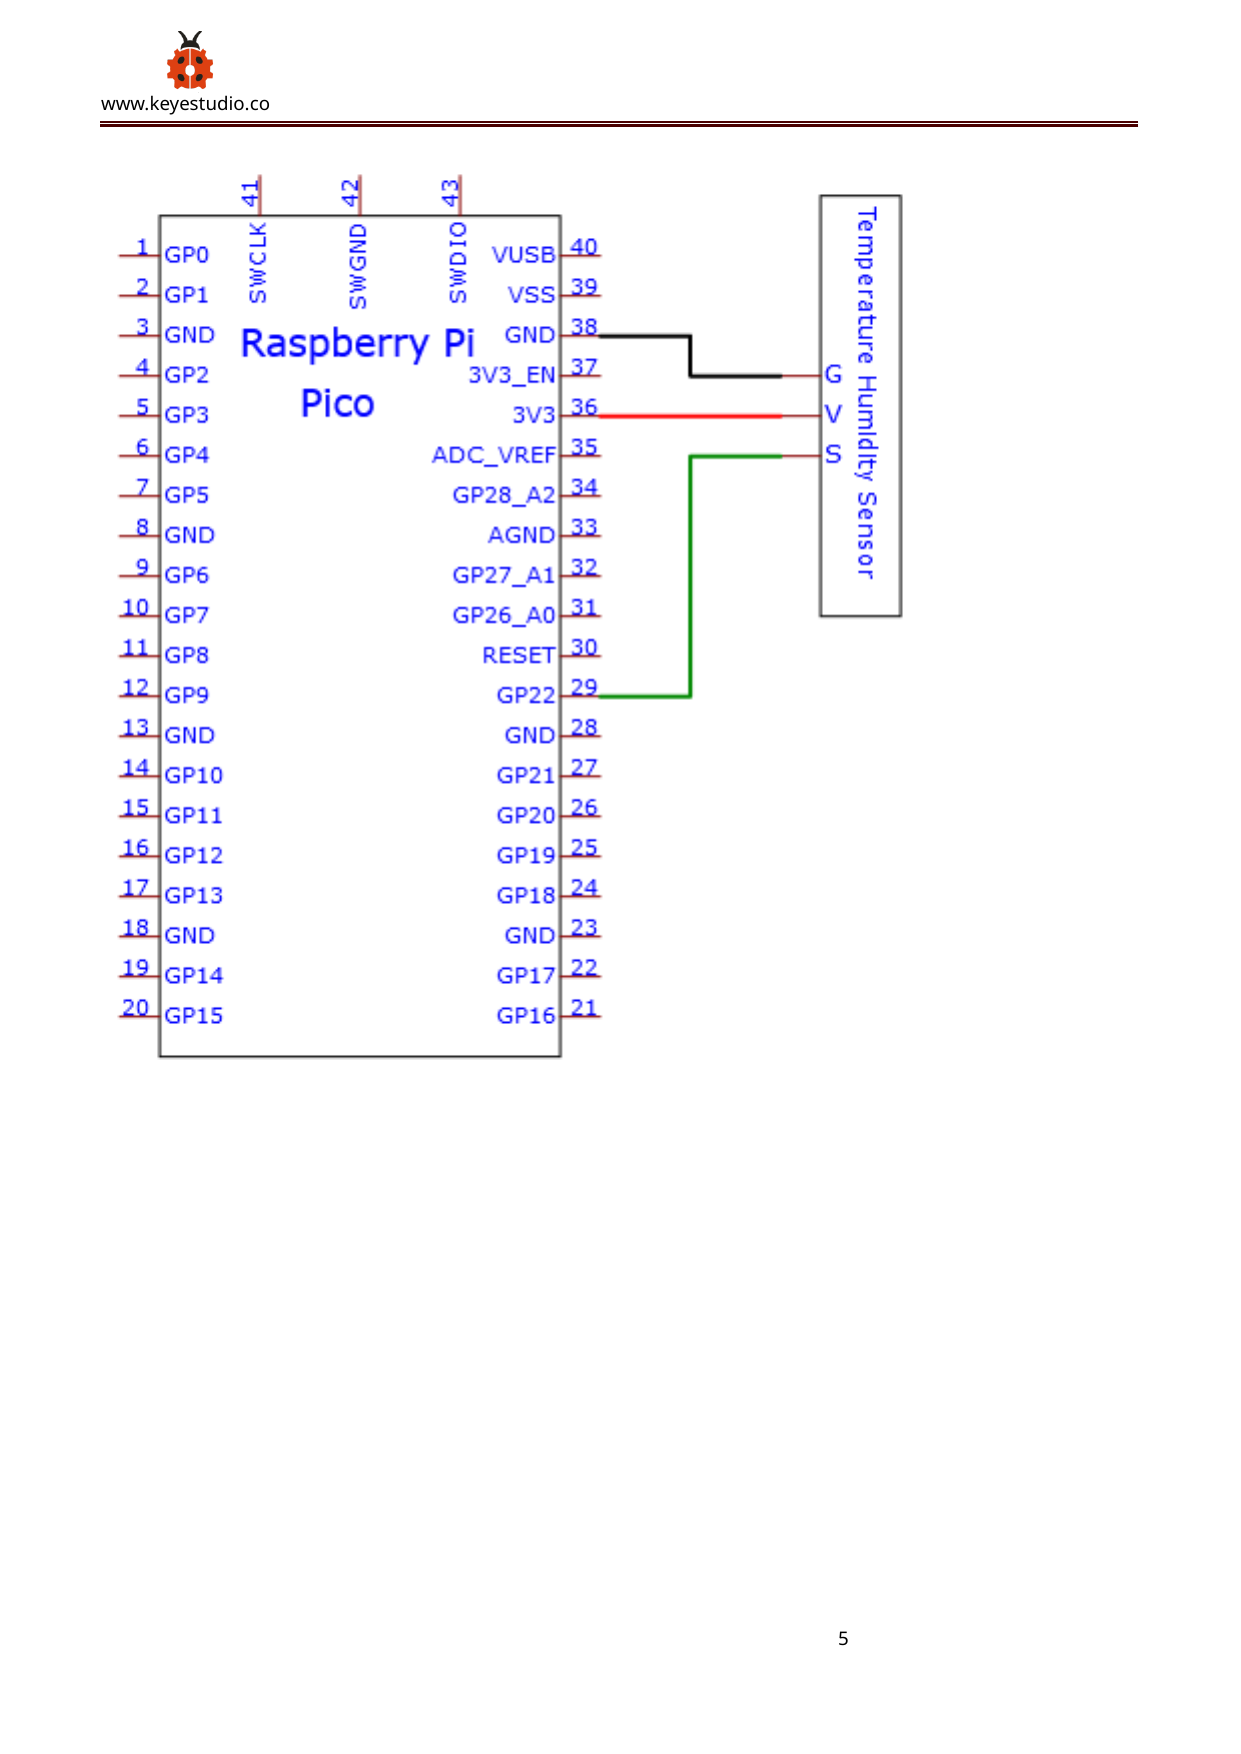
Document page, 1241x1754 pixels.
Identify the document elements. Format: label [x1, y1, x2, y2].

picture [100, 162, 924, 1078]
picture [155, 31, 231, 93]
